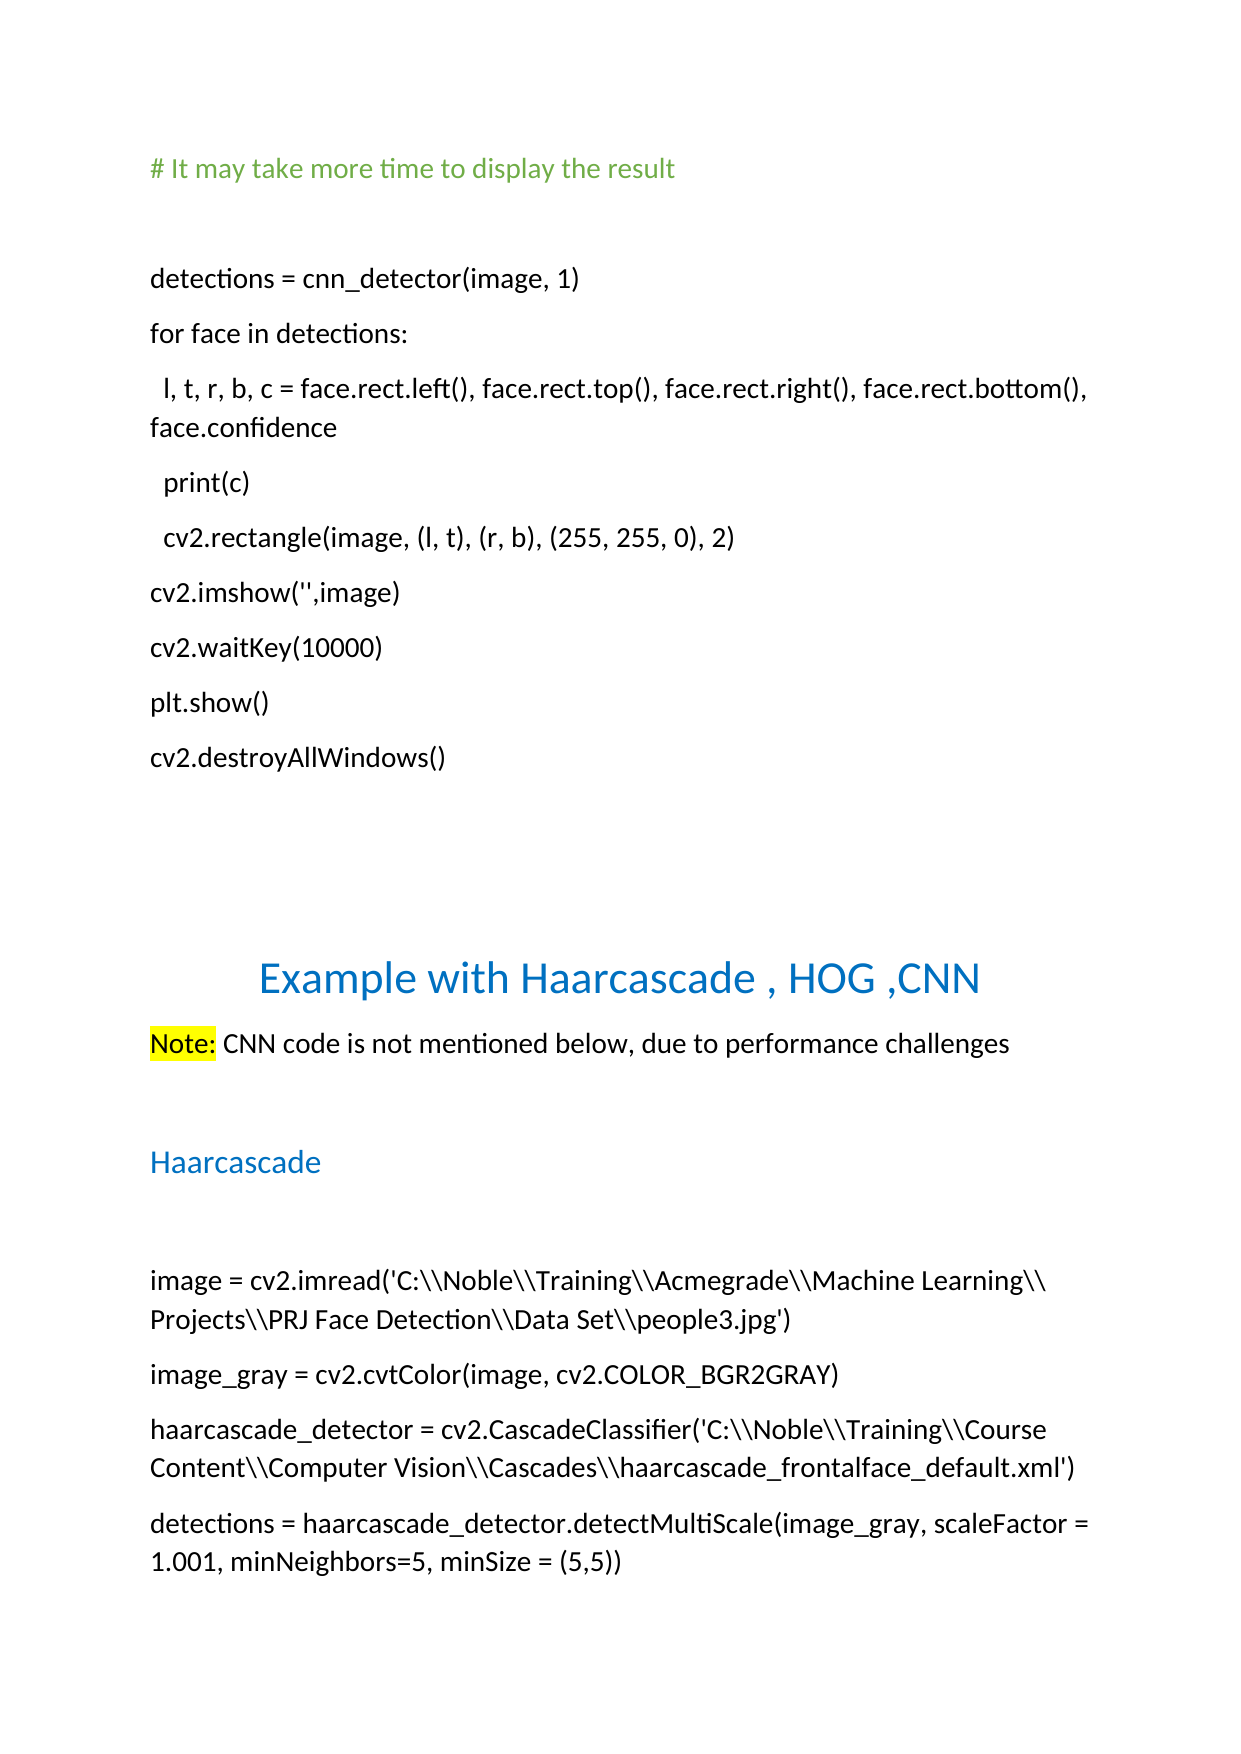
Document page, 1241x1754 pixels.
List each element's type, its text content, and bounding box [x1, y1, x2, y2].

text l, t, r, b, c = face.rect.left(), face.rect.top(), face.rect.right(), face.rect.bottom(), face.confidence [150, 370, 1090, 444]
text Note: CNN code is not mentioned below, due to performance challenges [216, 1026, 1090, 1061]
text image = cv2.imread('C:\\Noble\\Training\\Acmegrade\\Machine Learning\\Projects\\PRJ Face Detection\\Data Set\\people3.jpg') [150, 1262, 1090, 1337]
text Haarcascade [150, 1141, 1090, 1182]
text haarcascade_detector = cv2.CascadeClassifier('C:\\Noble\\Training\\Course Content\\Computer Vision\\Cascades\\haarcascade_frontalface_default.xml') [150, 1411, 1090, 1485]
text cv2.destroyAllWindows() [150, 739, 1090, 775]
text detections = haarcascade_detector.detectMultiScale(image_gray, scaleFactor = 1.001, minNeighbors=5, minSize = (5,5)) [150, 1505, 1090, 1579]
text for face in detections: [150, 315, 1090, 351]
text print(c) [150, 464, 1090, 499]
text image_gray = cv2.cvtColor(image, cv2.COLOR_BGR2GRAY) [150, 1356, 1090, 1392]
text cv2.rectangle(image, (l, t), (r, b), (255, 255, 0), 2) [150, 519, 1090, 555]
text # It may take more time to display the result [150, 150, 1090, 186]
text detections = cnn_detector(image, 1) [150, 260, 1090, 296]
text plt.show() [150, 684, 1090, 720]
text cv2.waitKey(10000) [150, 629, 1090, 665]
text Example with Haarcascade , HOG ,CNN [150, 948, 1090, 1004]
text cv2.imshow('',image) [150, 574, 1090, 610]
